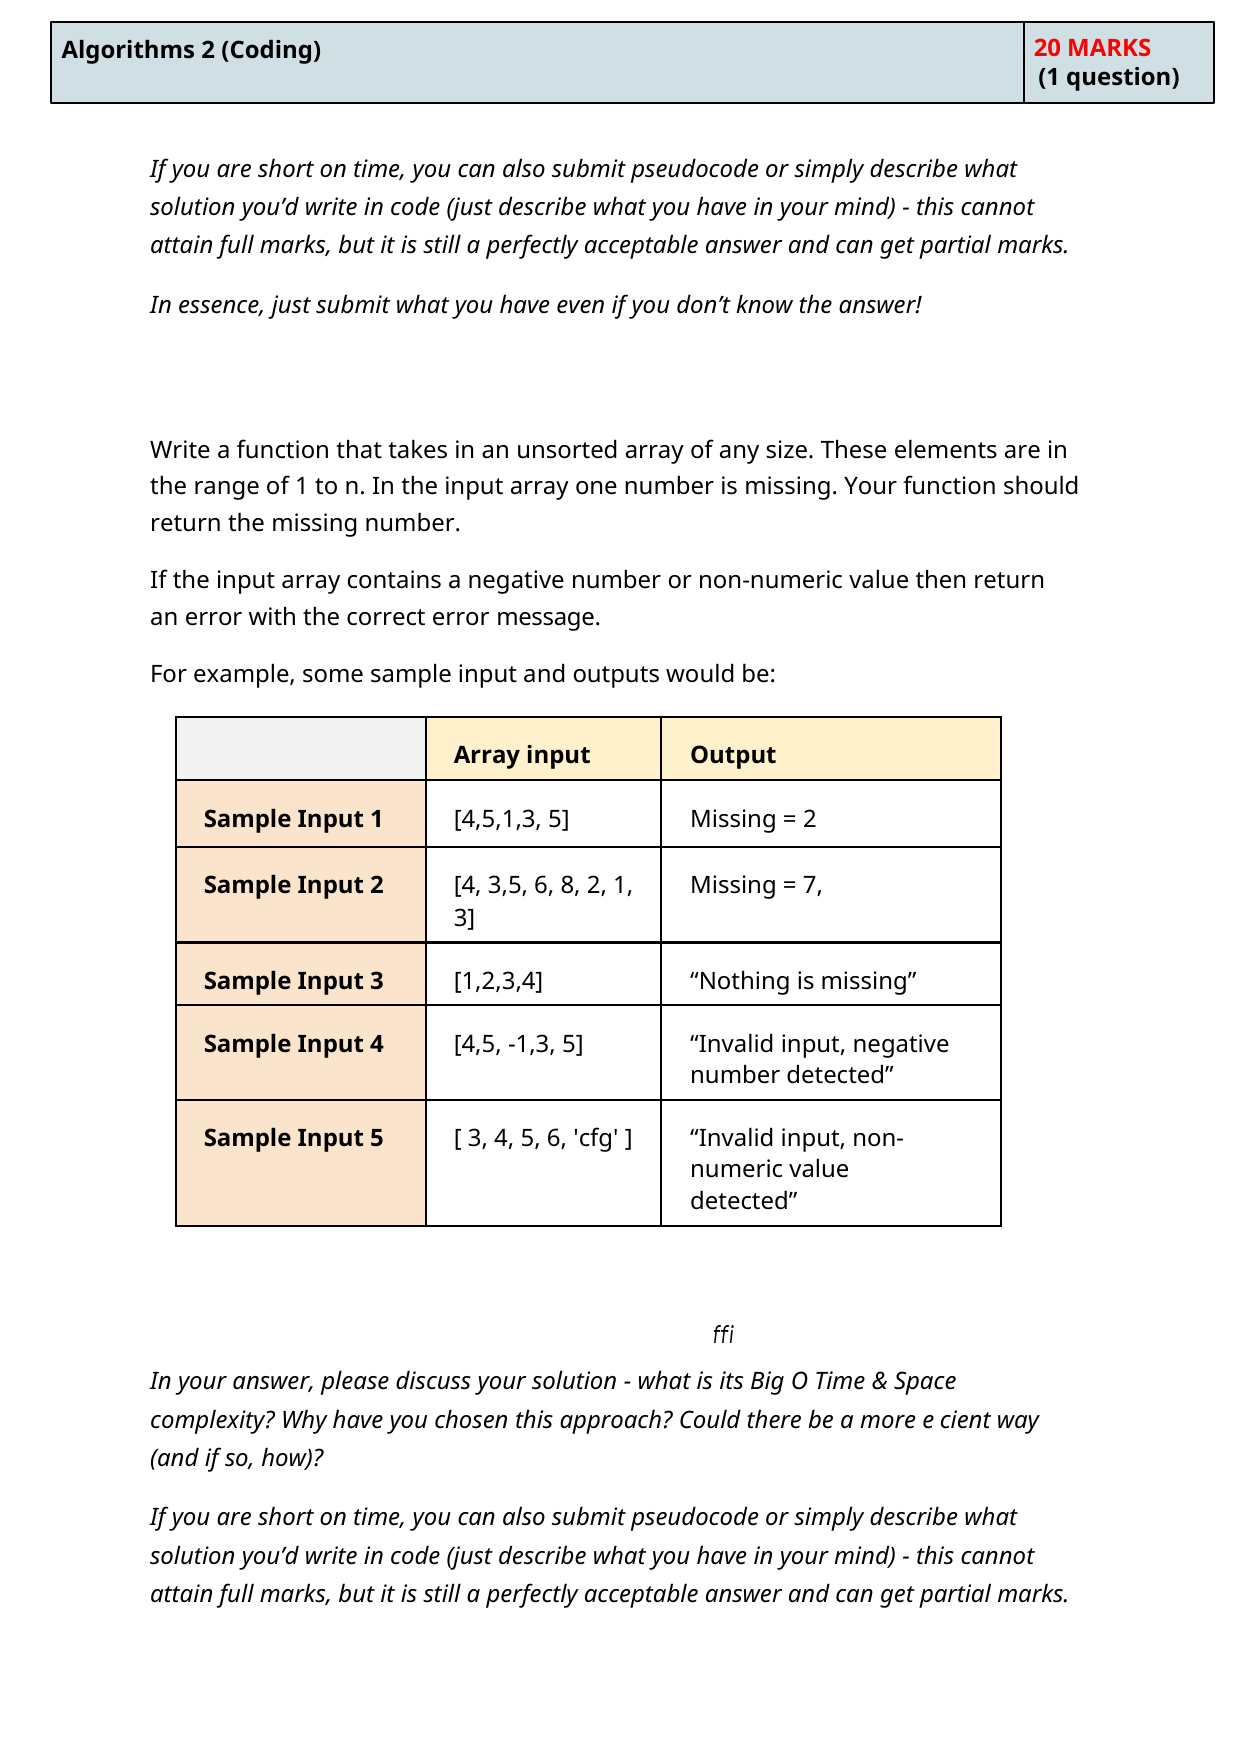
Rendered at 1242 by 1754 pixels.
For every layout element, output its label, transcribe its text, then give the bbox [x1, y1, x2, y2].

table_cell Missing = 7, [662, 848, 1000, 941]
table_cell Sample Input 1 [177, 781, 425, 846]
table_header [177, 718, 425, 779]
table_cell “Nothing is missing” [662, 944, 1000, 1004]
text If the input array contains a negative number or non-numeric value then return an error with the correct error message. [150, 563, 1052, 632]
text In your answer, please discuss your solution - what is its Big O Time & Space complexity? Why have you chosen this approach? Could there be a more e cient way (and if so, how)? [150, 1364, 1081, 1473]
text If you are short on time, you can also submit pseudocode or simply describe what solution you’d write in code (just describe what you have in your mind) - this cannot attain full marks, but it is still a perfectly acceptable answer and can get partial marks. [150, 1500, 1091, 1609]
table_cell [4, 3,5, 6, 8, 2, 1, 3] [427, 848, 660, 941]
table_cell Sample Input 5 [177, 1101, 425, 1225]
table_header Output [662, 718, 1000, 779]
table_cell “Invalid input, non-numeric value detected” [662, 1101, 1000, 1225]
table_cell Sample Input 4 [177, 1006, 425, 1099]
table_cell [ 3, 4, 5, 6, 'cfg' ] [427, 1101, 660, 1225]
picture [713, 1325, 734, 1343]
text For example, some sample input and outputs would be: [150, 657, 1225, 690]
table_cell Missing = 2 [662, 781, 1000, 846]
text In essence, just submit what you have even if you don’t know the answer! [150, 287, 1225, 320]
table_header Array input [427, 718, 660, 779]
table_cell [4,5, -1,3, 5] [427, 1006, 660, 1099]
table_cell [1,2,3,4] [427, 944, 660, 1004]
table_cell “Invalid input, negative number detected” [662, 1006, 1000, 1099]
table_cell [4,5,1,3, 5] [427, 781, 660, 846]
table_cell Sample Input 3 [177, 944, 425, 1004]
subtitle Write a function that takes in an unsorted array of any size. These elements are in the range of 1 to n. In the input array one number is missing. Your function should return the missing number. [150, 432, 1091, 538]
table_cell Sample Input 2 [177, 848, 425, 941]
text If you are short on time, you can also submit pseudocode or simply describe what solution you’d write in code (just describe what you have in your mind) - this cannot attain full marks, but it is still a perfectly acceptable answer and can get partial marks. [150, 151, 1091, 261]
